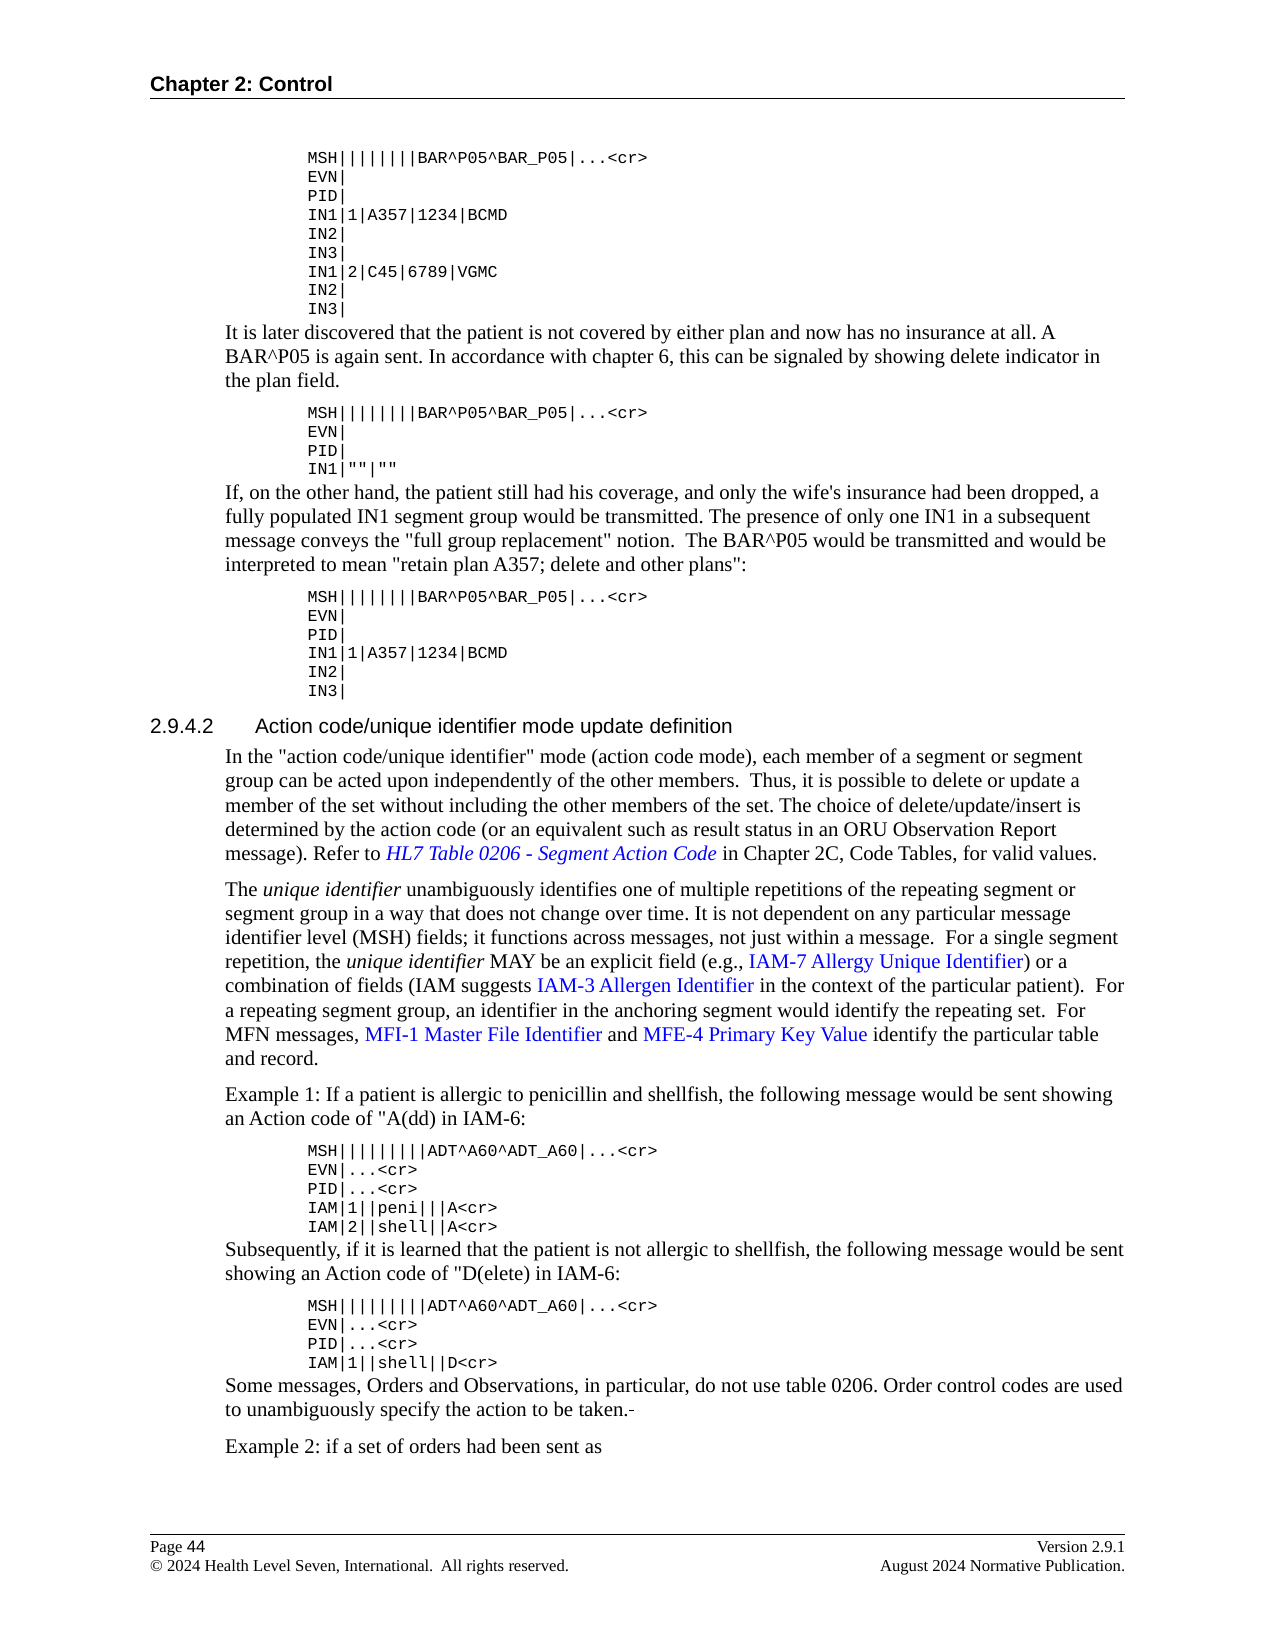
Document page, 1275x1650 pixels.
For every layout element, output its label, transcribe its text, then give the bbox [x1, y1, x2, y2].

text The unique identifier unambiguously identifies one of multiple repetitions of the repeating segment or segment group in a way that does not change over time. It is not dependent on any particular message identifier level (MSH) fields; it functions across messages, not just within a message. For a single segment repetition, the unique identifier MAY be an explicit field (e.g., IAM-7 Allergy Unique Identifier) or a combination of fields (IAM suggests IAM-3 Allergen Identifier in the context of the particular patient). For a repeating segment group, an identifier in the anchoring segment would identify the repeating set. For MFN messages, MFI-1 Master File Identifier and MFE-4 Primary Key Value identify the particular table and record. [225, 877, 1125, 1070]
text IAM|2||shell||A<cr> [307, 1218, 1125, 1237]
text PID| [307, 626, 1125, 645]
text MSH|||||||||ADT^A60^ADT_A60|...<cr> [307, 1143, 1125, 1162]
text IN1|1|A357|1234|BCMD [307, 645, 1125, 664]
text IN1|1|A357|1234|BCMD [307, 207, 1125, 225]
text IAM|1||shell||D<cr> [307, 1354, 1125, 1373]
text MSH||||||||BAR^P05^BAR_P05|...<cr> [307, 404, 1125, 423]
text IN2| [307, 282, 1125, 301]
text Example 1: If a patient is allergic to penicillin and shellfish, the following message would be sent showing an Action code of "A(dd) in IAM-6: [225, 1082, 1125, 1130]
text IN2| [307, 225, 1125, 244]
text IN3| [307, 244, 1125, 263]
text IN3| [307, 301, 1125, 320]
text EVN| [307, 169, 1125, 188]
text MSH||||||||BAR^P05^BAR_P05|...<cr> [307, 588, 1125, 607]
text PID| [307, 442, 1125, 461]
text It is later discovered that the patient is not covered by either plan and now has no insurance at all. A BAR^P05 is again sent. In accordance with chapter 6, this can be signaled by showing delete indicator in the plan field. [225, 320, 1125, 392]
text PID| [307, 188, 1125, 207]
text Example 2: if a set of orders had been sent as [225, 1434, 1125, 1458]
text EVN|...<cr> [307, 1162, 1125, 1181]
text EVN|...<cr> [307, 1317, 1125, 1335]
text IN3| [307, 683, 1125, 702]
text If, on the other hand, the patient still had his coverage, and only the wife's insurance had been dropped, a fully populated IN1 segment group would be transmitted. The presence of only one IN1 in a subsequent message conveys the "full group replacement" notion. The BAR^P05 would be transmitted and would be interpreted to mean "retain plan A357; delete and other plans": [225, 480, 1125, 576]
text IN2| [307, 664, 1125, 683]
text IN1|2|C45|6789|VGMC [307, 263, 1125, 282]
text MSH|||||||||ADT^A60^ADT_A60|...<cr> [307, 1298, 1125, 1317]
text IN1|""|"" [307, 461, 1125, 480]
text IAM|1||peni|||A<cr> [307, 1199, 1125, 1218]
subtitle Action code/unique identifier mode update definition [150, 714, 1125, 738]
text Some messages, Orders and Observations, in particular, do not use table 0206. Order control codes are used to unambiguously specify the action to be taken. [225, 1373, 1125, 1421]
text MSH||||||||BAR^P05^BAR_P05|...<cr> [307, 150, 1125, 169]
text PID|...<cr> [307, 1335, 1125, 1354]
text Subsequently, if it is learned that the patient is not allergic to shellfish, the following message would be sent showing an Action code of "D(elete) in IAM-6: [225, 1237, 1125, 1285]
text EVN| [307, 423, 1125, 442]
text PID|...<cr> [307, 1181, 1125, 1199]
text EVN| [307, 607, 1125, 626]
text In the "action code/unique identifier" mode (action code mode), each member of a segment or segment group can be acted upon independently of the other members. Thus, it is possible to delete or update a member of the set without including the other members of the set. The choice of delete/update/insert is determined by the action code (or an equivalent such as result status in an ORU Observation Report message). Refer to HL7 Table 0206 - Segment Action Code in Chapter 2C, Code Tables, for valid values. [225, 744, 1125, 865]
